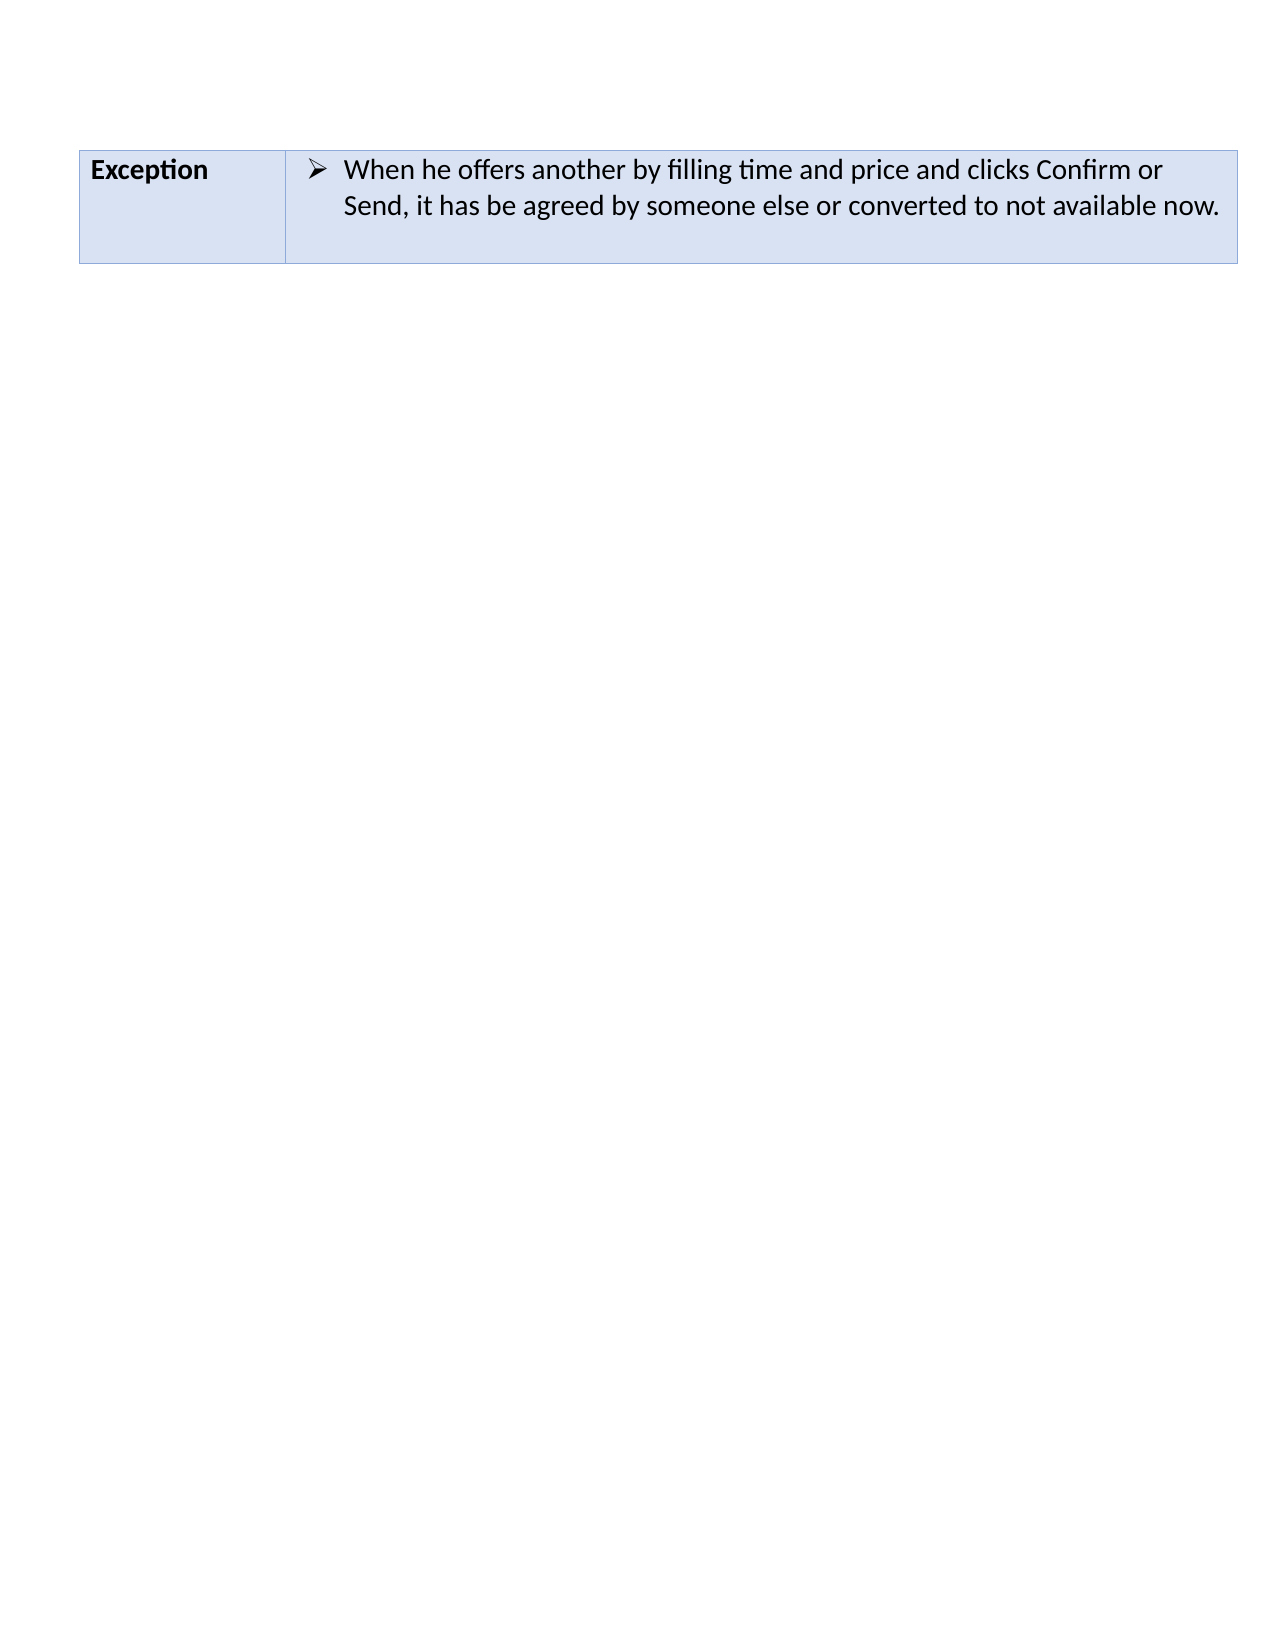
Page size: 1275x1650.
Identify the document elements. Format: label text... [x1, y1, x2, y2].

table_cell When he offers another by filling time and price and clicks Confirm or Send, it has be agreed by someone else or converted to not available now. [286, 151, 1237, 263]
table_cell Exception [80, 151, 285, 263]
